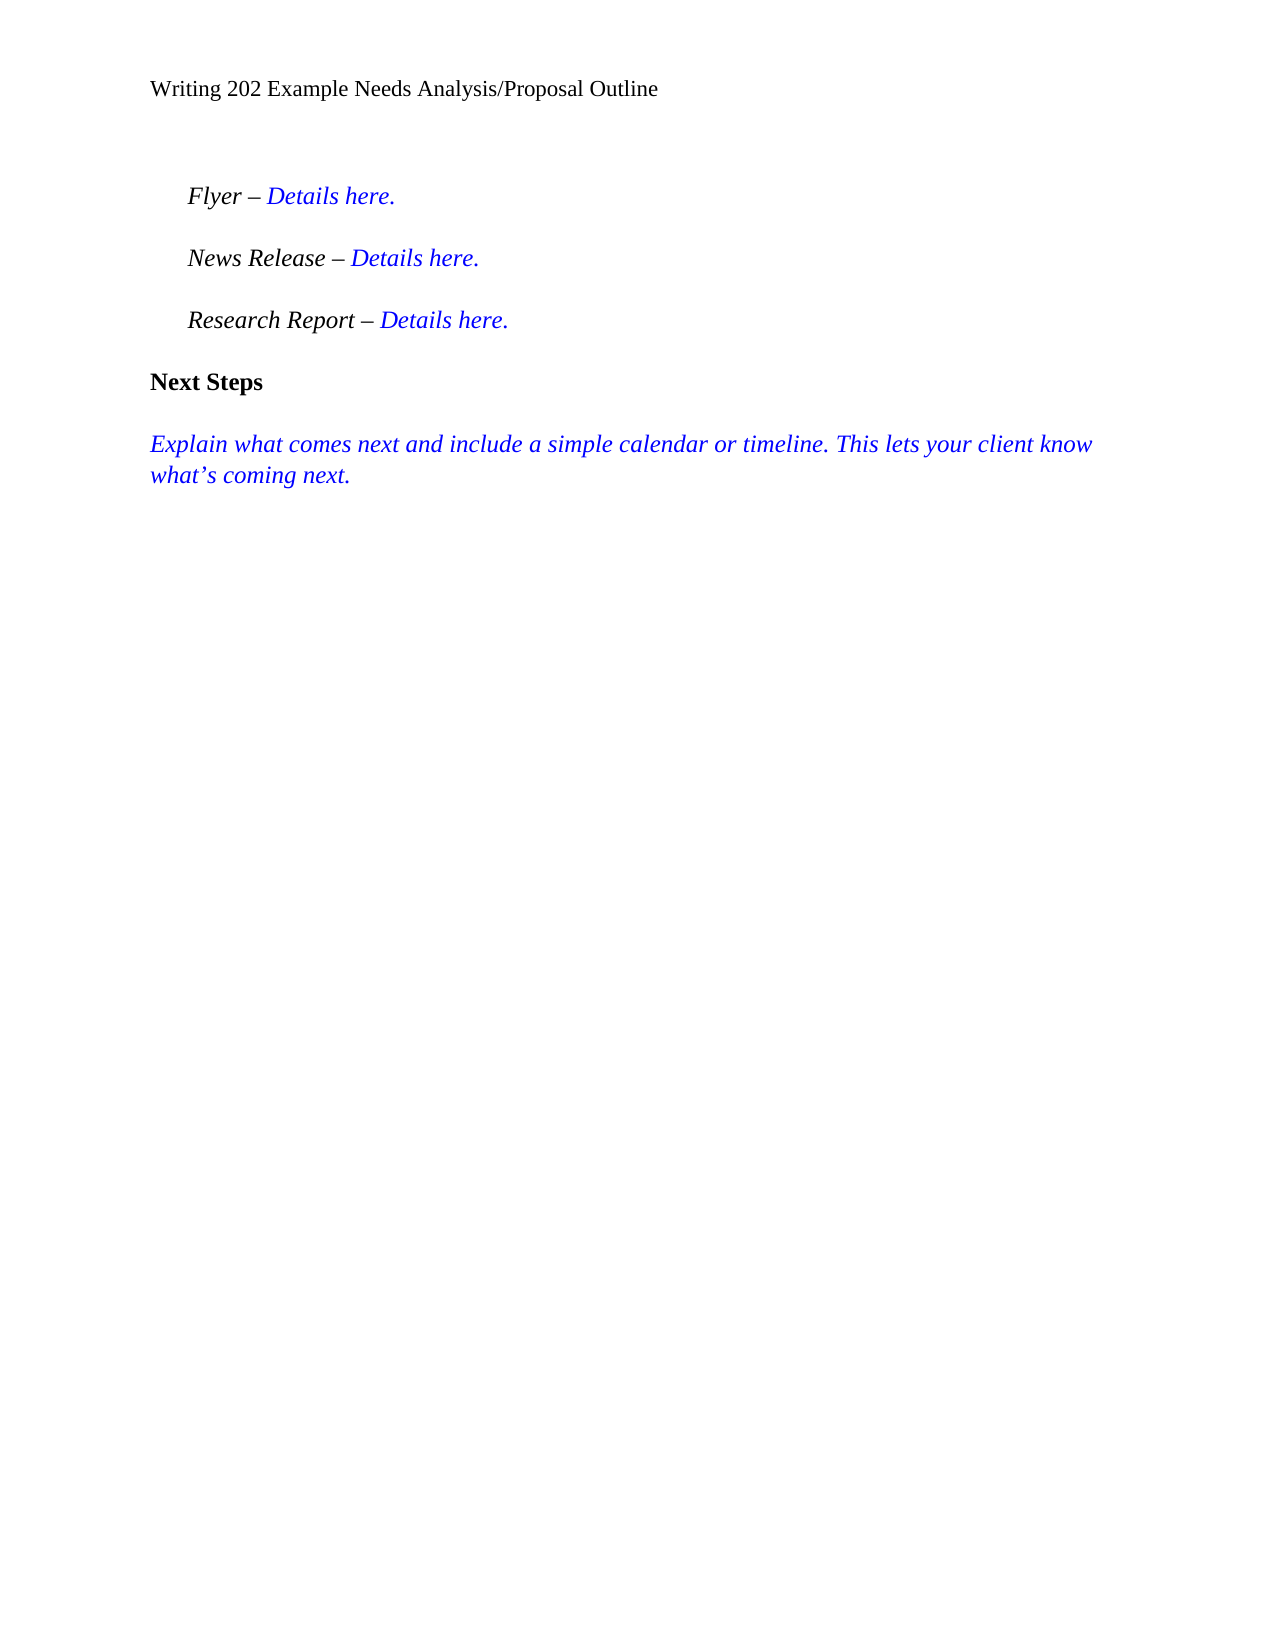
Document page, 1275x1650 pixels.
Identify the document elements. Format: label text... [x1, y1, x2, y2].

text News Release – Details here. [187, 243, 1125, 272]
text Explain what comes next and include a simple calendar or timeline. This lets your client know what’s coming next. [150, 429, 1125, 489]
text Research Report – Details here. [187, 305, 1125, 334]
text Next Steps [150, 367, 1125, 396]
text Flyer – Details here. [187, 181, 1125, 210]
